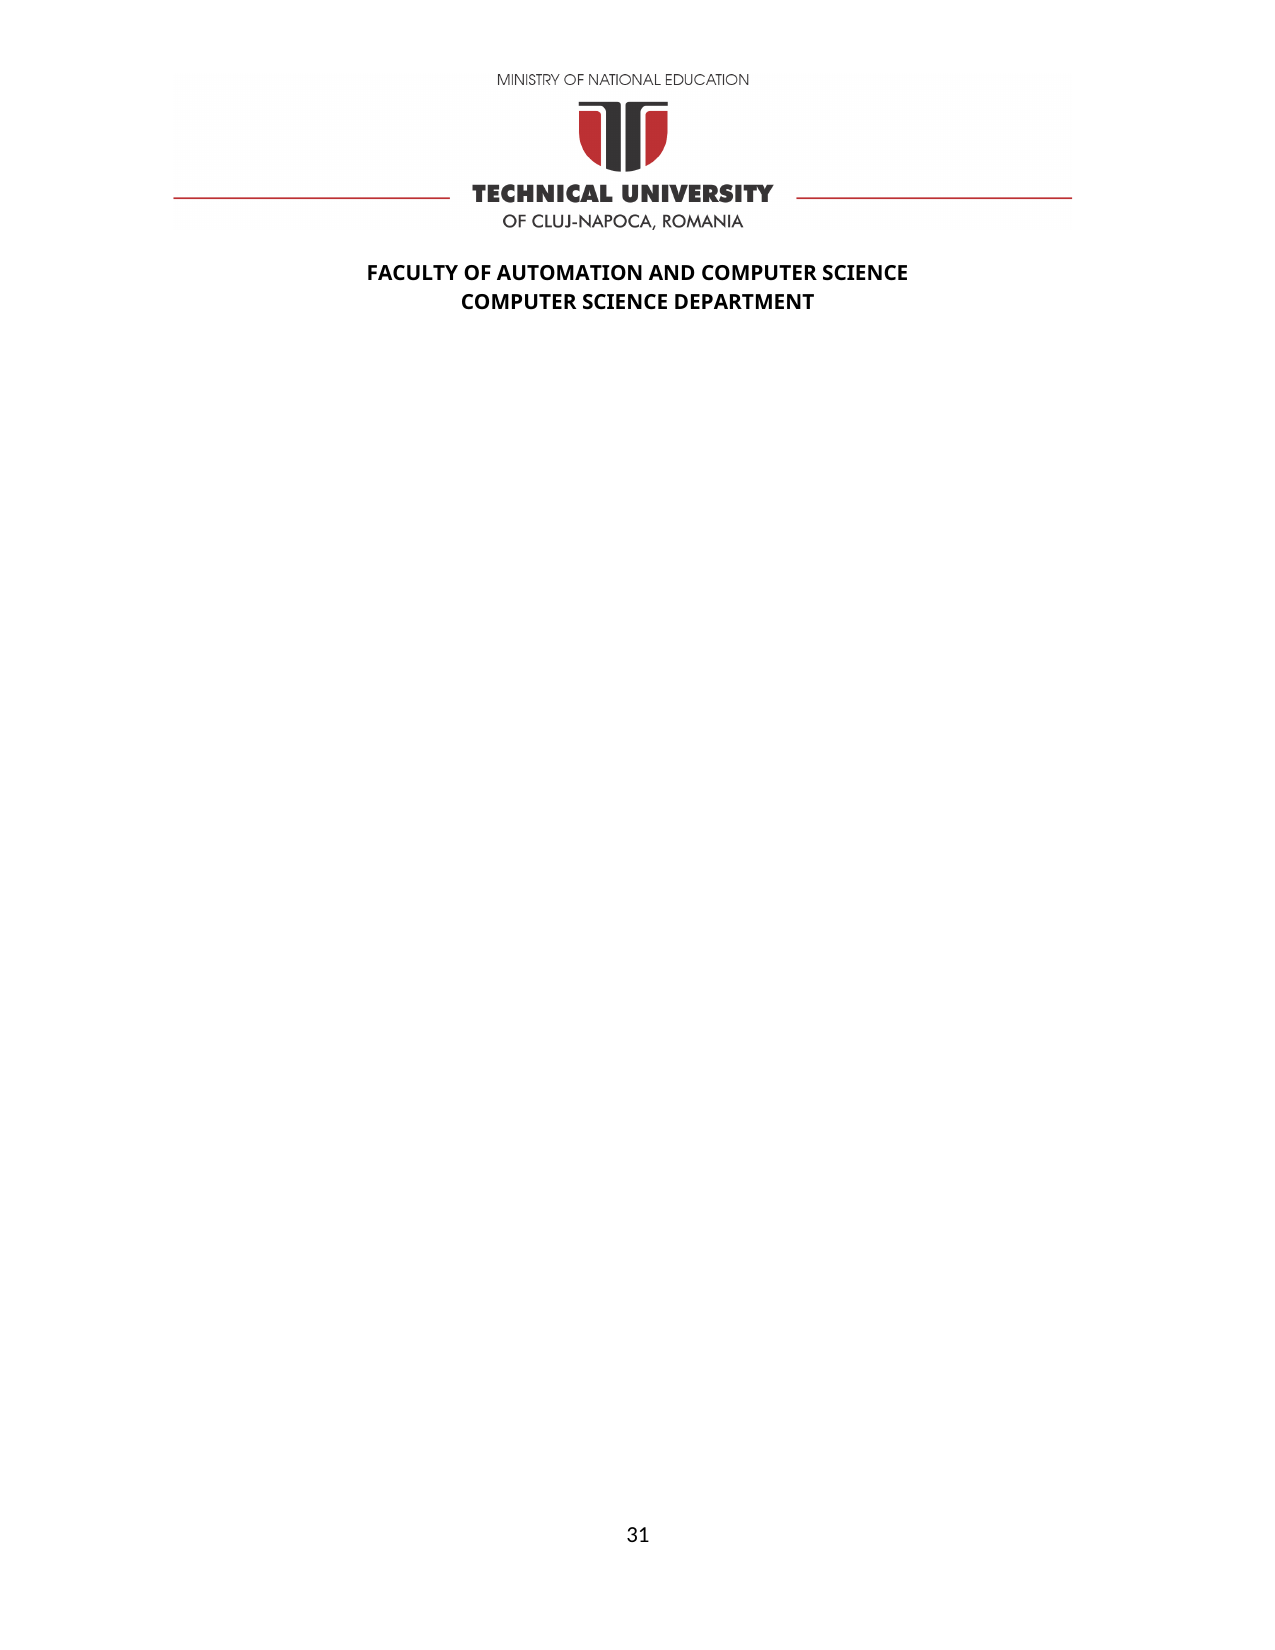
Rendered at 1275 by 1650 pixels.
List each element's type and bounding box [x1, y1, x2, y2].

picture [173, 73, 1073, 230]
